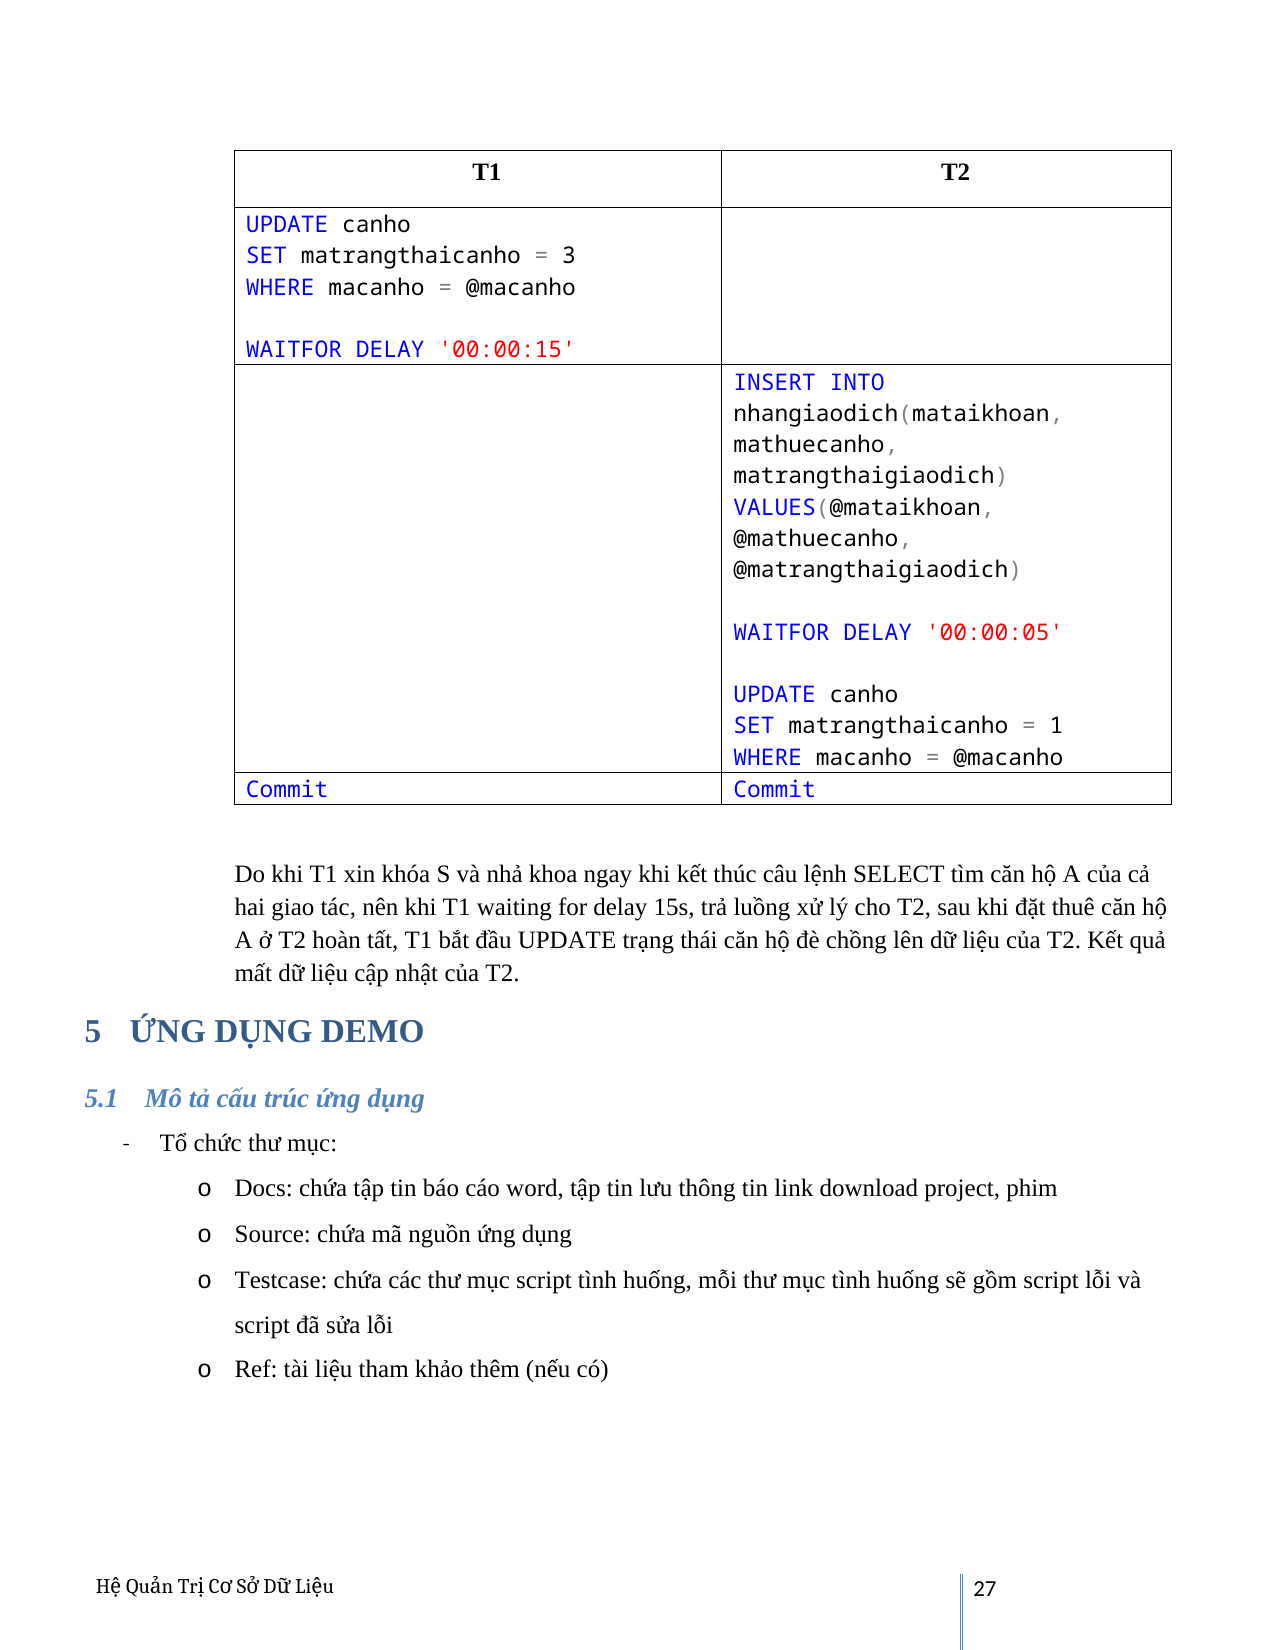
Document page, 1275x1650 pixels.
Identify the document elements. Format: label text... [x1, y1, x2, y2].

table_cell [722, 208, 1171, 364]
table_cell [235, 365, 721, 772]
table_cell Commit [722, 773, 1171, 804]
list Testcase: chứa các thư mục script tình huống, mỗi thư mục tình huống sẽ gồm script lỗi và script đã sửa lỗi [197, 1265, 1181, 1339]
table_header T1 [235, 151, 721, 207]
table_cell INSERT INTO nhangiaodich(mataikhoan, mathuecanho, matrangthaigiaodich) VALUES(@mataikhoan, @mathuecanho, @matrangthaigiaodich) WAITFOR DELAY '00:00:05' UPDATE canho SET matrangthaicanho = 1 WHERE macanho = @macanho [722, 365, 1171, 772]
table_header T2 [722, 151, 1171, 207]
text Do khi T1 xin khóa S và nhả khoa ngay khi kết thúc câu lệnh SELECT tìm căn hộ A của cả hai giao tác, nên khi T1 waiting for delay 15s, trả luồng xử lý cho T2, sau khi đặt thuê căn hộ A ở T2 hoàn tất, T1 bắt đầu UPDATE trạng thái căn hộ đè chồng lên dữ liệu của T2. Kết quả mất dữ liệu cập nhật của T2. [234, 859, 1181, 987]
subtitle Mô tả cấu trúc ứng dụng [84, 1082, 1181, 1113]
list Docs: chứa tập tin báo cáo word, tập tin lưu thông tin link download project, phim [197, 1173, 1181, 1204]
list Tổ chức thư mục: [122, 1128, 1181, 1158]
list Source: chứa mã nguồn ứng dụng [197, 1219, 1181, 1250]
list Ref: tài liệu tham khảo thêm (nếu có) [197, 1354, 1181, 1384]
table_cell UPDATE canho SET matrangthaicanho = 3 WHERE macanho = @macanho WAITFOR DELAY '00:00:15' [235, 208, 721, 364]
subtitle ỨNG DỤNG DEMO [84, 1012, 1181, 1050]
table_cell Commit [235, 773, 721, 804]
